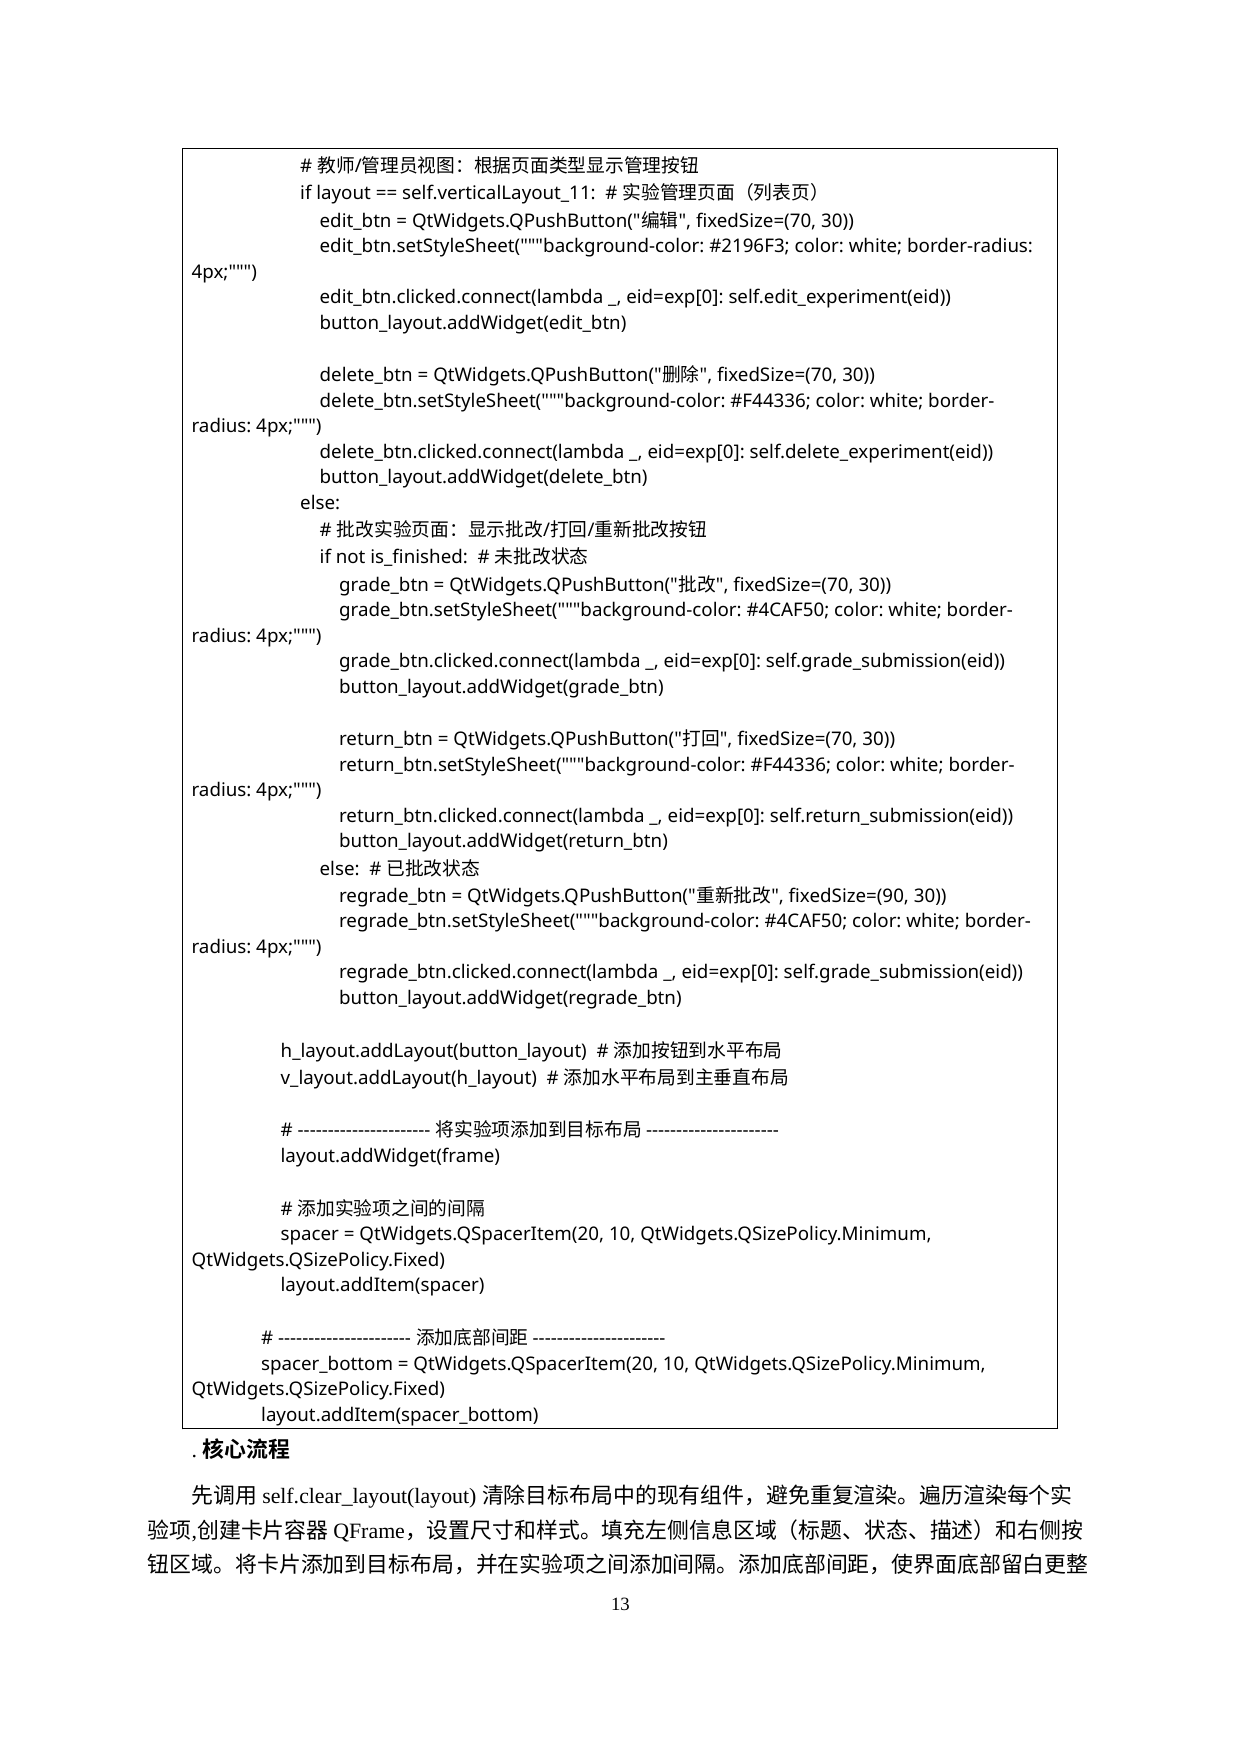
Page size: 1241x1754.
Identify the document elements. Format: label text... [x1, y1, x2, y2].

text grade_btn = QtWidgets.QPushButton("批改", fixedSize=(70, 30)) [183, 566, 1057, 593]
text # ---------------------- 添加底部间距 ---------------------- [183, 1319, 1057, 1347]
text else: # 已批改状态 [183, 850, 1057, 877]
text # 添加实验项之间的间隔 [183, 1190, 1057, 1217]
text button_layout.addWidget(edit_btn) [183, 306, 1057, 334]
text spacer = QtWidgets.QSpacerItem(20, 10, QtWidgets.QSizePolicy.Minimum, QtWidgets.QSizePolicy.Fixed) [183, 1217, 1057, 1268]
text button_layout.addWidget(return_btn) [183, 824, 1057, 850]
text # ---------------------- 将实验项添加到目标布局 ---------------------- [183, 1112, 1057, 1139]
text button_layout.addWidget(delete_btn) [183, 461, 1057, 486]
text . 核心流程 [148, 1429, 1092, 1464]
text layout.addWidget(frame) [183, 1139, 1057, 1168]
text return_btn = QtWidgets.QPushButton("打回", fixedSize=(70, 30)) [183, 721, 1057, 748]
text button_layout.addWidget(regrade_btn) [183, 981, 1057, 1010]
text # 批改实验页面：显示批改/打回/重新批改按钮 [183, 512, 1057, 539]
text return_btn.clicked.connect(lambda _, eid=exp[0]: self.return_submission(eid)) [183, 799, 1057, 824]
text edit_btn.setStyleSheet("""background-color: #2196F3; color: white; border-radius: 4px;""") [183, 229, 1057, 280]
text grade_btn.clicked.connect(lambda _, eid=exp[0]: self.grade_submission(eid)) [183, 644, 1057, 670]
text if layout == self.verticalLayout_11: # 实验管理页面（列表页） [183, 175, 1057, 202]
text delete_btn = QtWidgets.QPushButton("删除", fixedSize=(70, 30)) [183, 357, 1057, 384]
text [148, 1476, 1092, 1579]
text button_layout.addWidget(grade_btn) [183, 670, 1057, 698]
text h_layout.addLayout(button_layout) # 添加按钮到水平布局 [183, 1032, 1057, 1059]
text return_btn.setStyleSheet("""background-color: #F44336; color: white; border-radius: 4px;""") [183, 748, 1057, 799]
text grade_btn.setStyleSheet("""background-color: #4CAF50; color: white; border-radius: 4px;""") [183, 593, 1057, 644]
text delete_btn.setStyleSheet("""background-color: #F44336; color: white; border-radius: 4px;""") [183, 384, 1057, 435]
text regrade_btn.setStyleSheet("""background-color: #4CAF50; color: white; border-radius: 4px;""") [183, 904, 1057, 956]
text # 教师/管理员视图：根据页面类型显示管理按钮 [183, 149, 1057, 175]
text layout.addItem(spacer) [183, 1268, 1057, 1297]
text regrade_btn.clicked.connect(lambda _, eid=exp[0]: self.grade_submission(eid)) [183, 956, 1057, 981]
text if not is_finished: # 未批改状态 [183, 539, 1057, 566]
text v_layout.addLayout(h_layout) # 添加水平布局到主垂直布局 [183, 1059, 1057, 1089]
text edit_btn.clicked.connect(lambda _, eid=exp[0]: self.edit_experiment(eid)) [183, 280, 1057, 306]
text edit_btn = QtWidgets.QPushButton("编辑", fixedSize=(70, 30)) [183, 202, 1057, 229]
text delete_btn.clicked.connect(lambda _, eid=exp[0]: self.delete_experiment(eid)) [183, 435, 1057, 461]
text regrade_btn = QtWidgets.QPushButton("重新批改", fixedSize=(90, 30)) [183, 877, 1057, 904]
text layout.addItem(spacer_bottom) [183, 1398, 1057, 1428]
text else: [183, 486, 1057, 512]
text spacer_bottom = QtWidgets.QSpacerItem(20, 10, QtWidgets.QSizePolicy.Minimum, QtWidgets.QSizePolicy.Fixed) [183, 1347, 1057, 1398]
